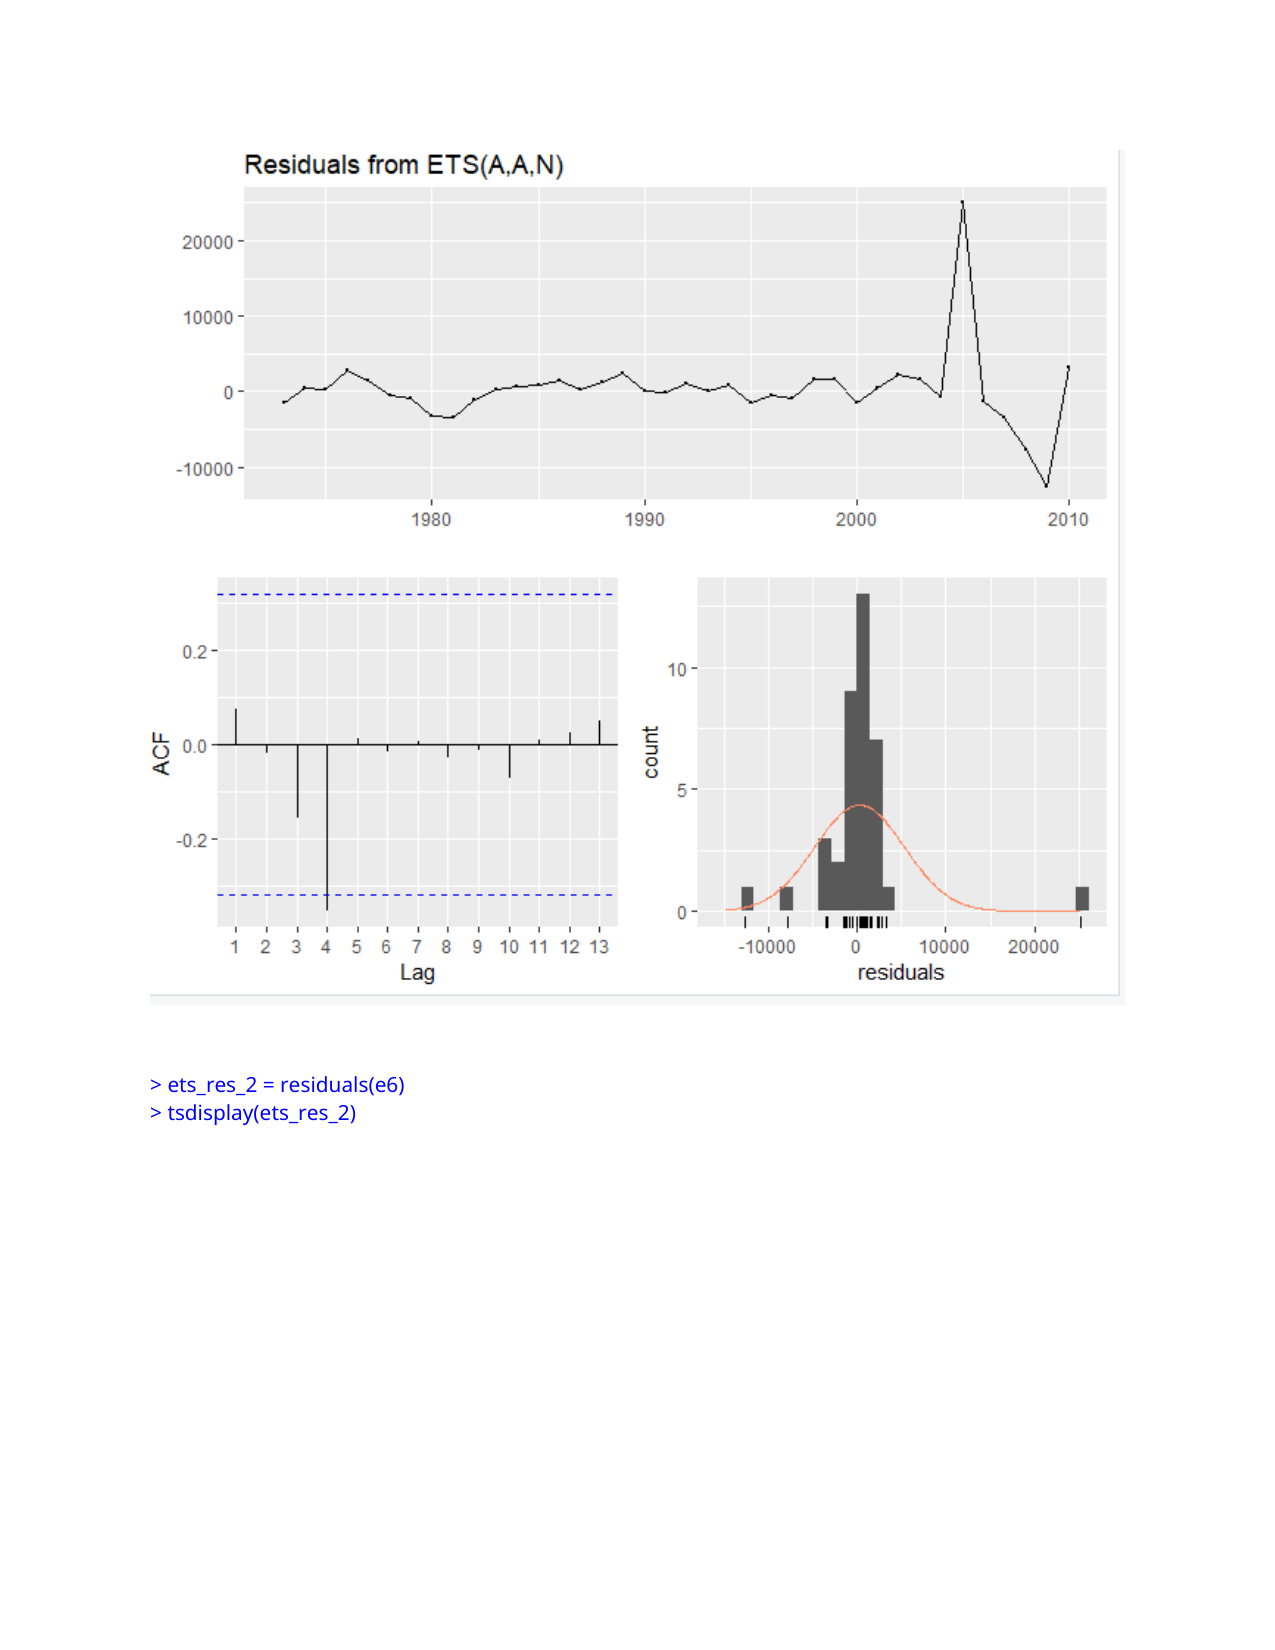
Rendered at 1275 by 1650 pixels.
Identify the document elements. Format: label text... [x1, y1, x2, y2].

text > ets_res_2 = residuals(e6) [150, 1070, 1125, 1098]
text > tsdisplay(ets_res_2) [150, 1098, 1125, 1127]
picture [150, 150, 1125, 1005]
